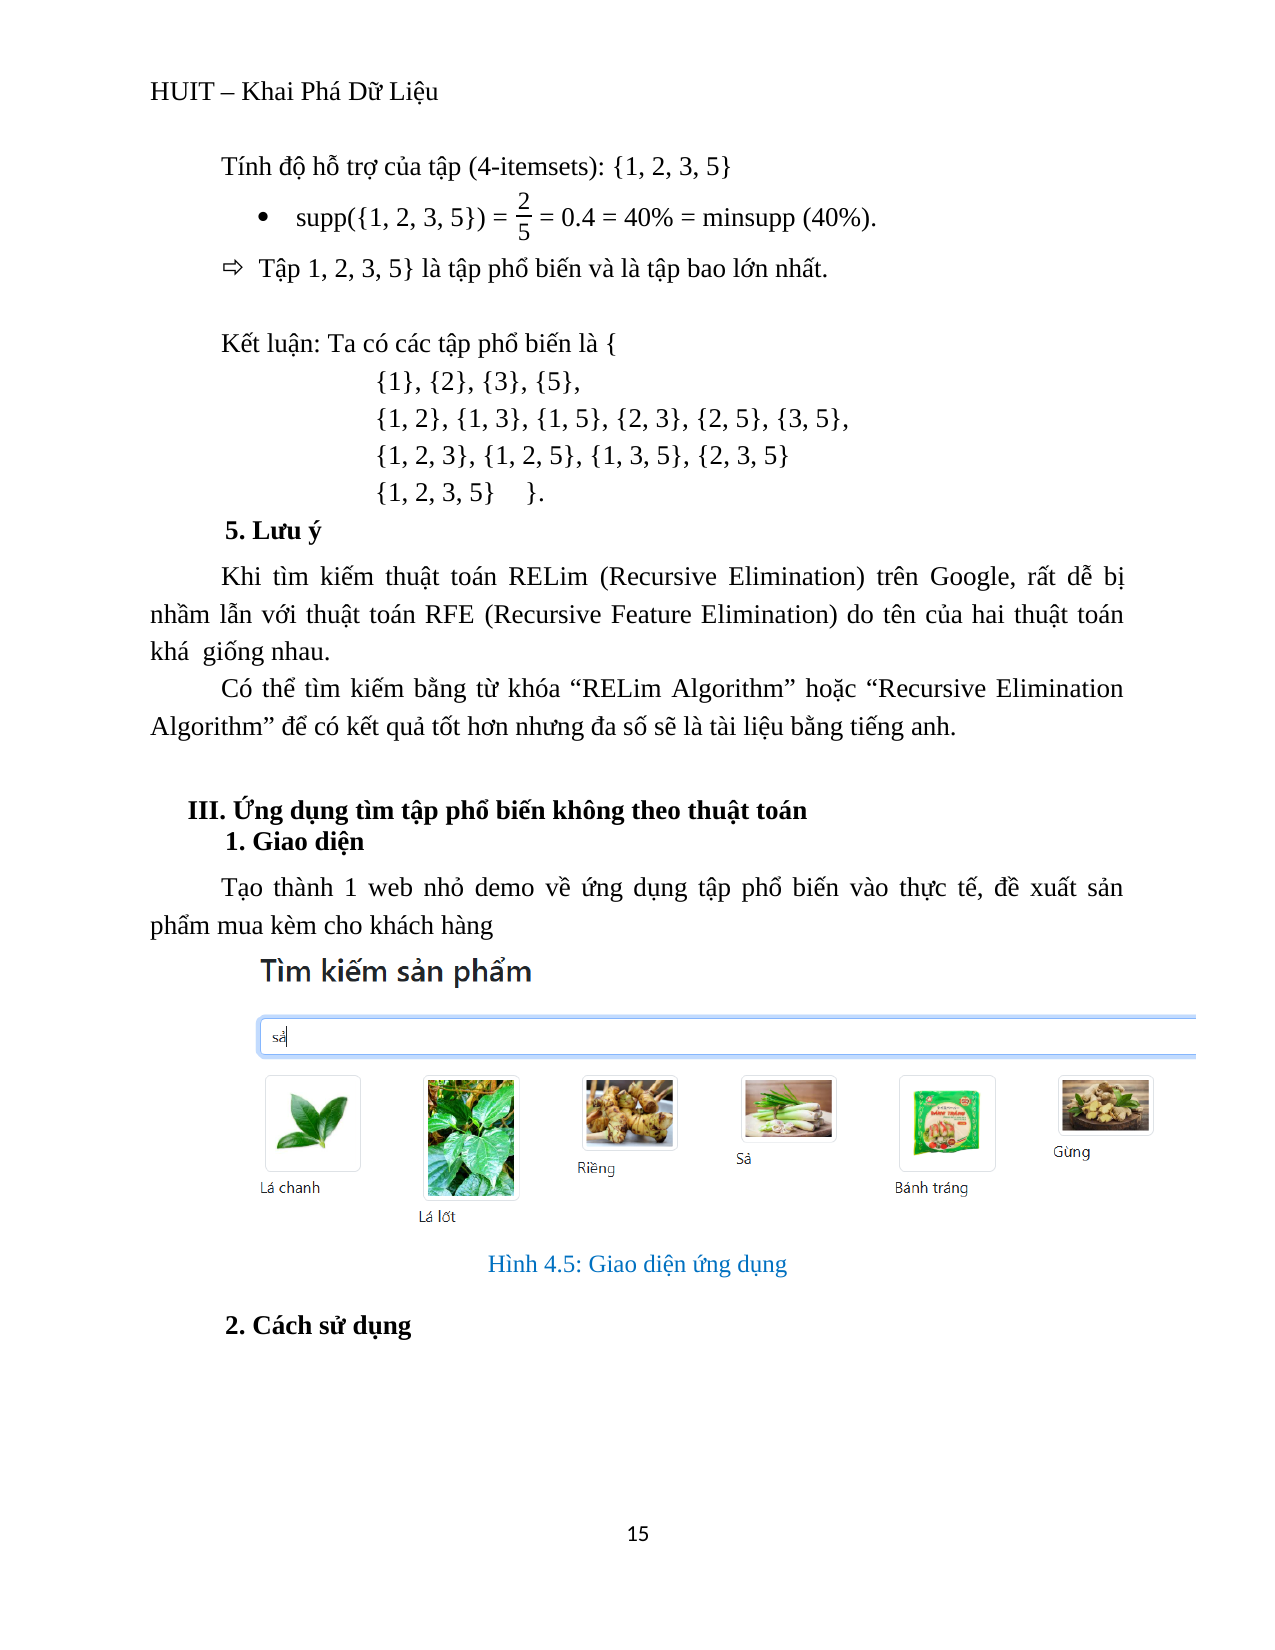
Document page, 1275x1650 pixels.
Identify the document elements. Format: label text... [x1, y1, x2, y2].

text {1, 2, 3}, {1, 2, 5}, {1, 3, 5}, {2, 3, 5} [300, 439, 1125, 470]
text Có thể tìm kiếm bằng từ khóa “RELim Algorithm” hoặc “Recursive Elimination Algorithm” để có kết quả tốt hơn nhưng đa số sẽ là tài liệu bằng tiếng anh. [150, 672, 1125, 741]
list Tập 1, 2, 3, 5} là tập phổ biến và là tập bao lớn nhất. [221, 252, 1125, 284]
subtitle Giao diện [225, 825, 1125, 856]
text Kết luận: Ta có các tập phổ biến là { [150, 327, 1125, 358]
text Tính độ hỗ trợ của tập (4-itemsets): {1, 2, 3, 5} [150, 150, 1125, 181]
subtitle Lưu ý [225, 514, 1125, 545]
text {1, 2}, {1, 3}, {1, 5}, {2, 3}, {2, 5}, {3, 5}, [300, 402, 1125, 433]
subtitle Ứng dụng tìm tập phổ biến không theo thuật toán [187, 794, 1125, 825]
text Tạo thành 1 web nhỏ demo về ứng dụng tập phổ biến vào thực tế, đề xuất sản phẩm mua kèm cho khách hàng [150, 872, 1125, 940]
subtitle Cách sử dụng [225, 1309, 1125, 1340]
text {1}, {2}, {3}, {5}, [300, 364, 1125, 396]
text Hình 4.5: Giao diện ứng dụng [150, 1249, 1125, 1278]
text {1, 2, 3, 5} }. [300, 476, 1125, 508]
list supp({1, 2, 3, 5}) = = 0.4 = 40% = minsupp (40%). [258, 187, 1125, 246]
picture [220, 946, 1196, 1244]
text Khi tìm kiếm thuật toán RELim (Recursive Elimination) trên Google, rất dễ bị nhầm lẫn với thuật toán RFE (Recursive Feature Elimination) do tên của hai thuật toán khá giống nhau. [150, 560, 1125, 666]
